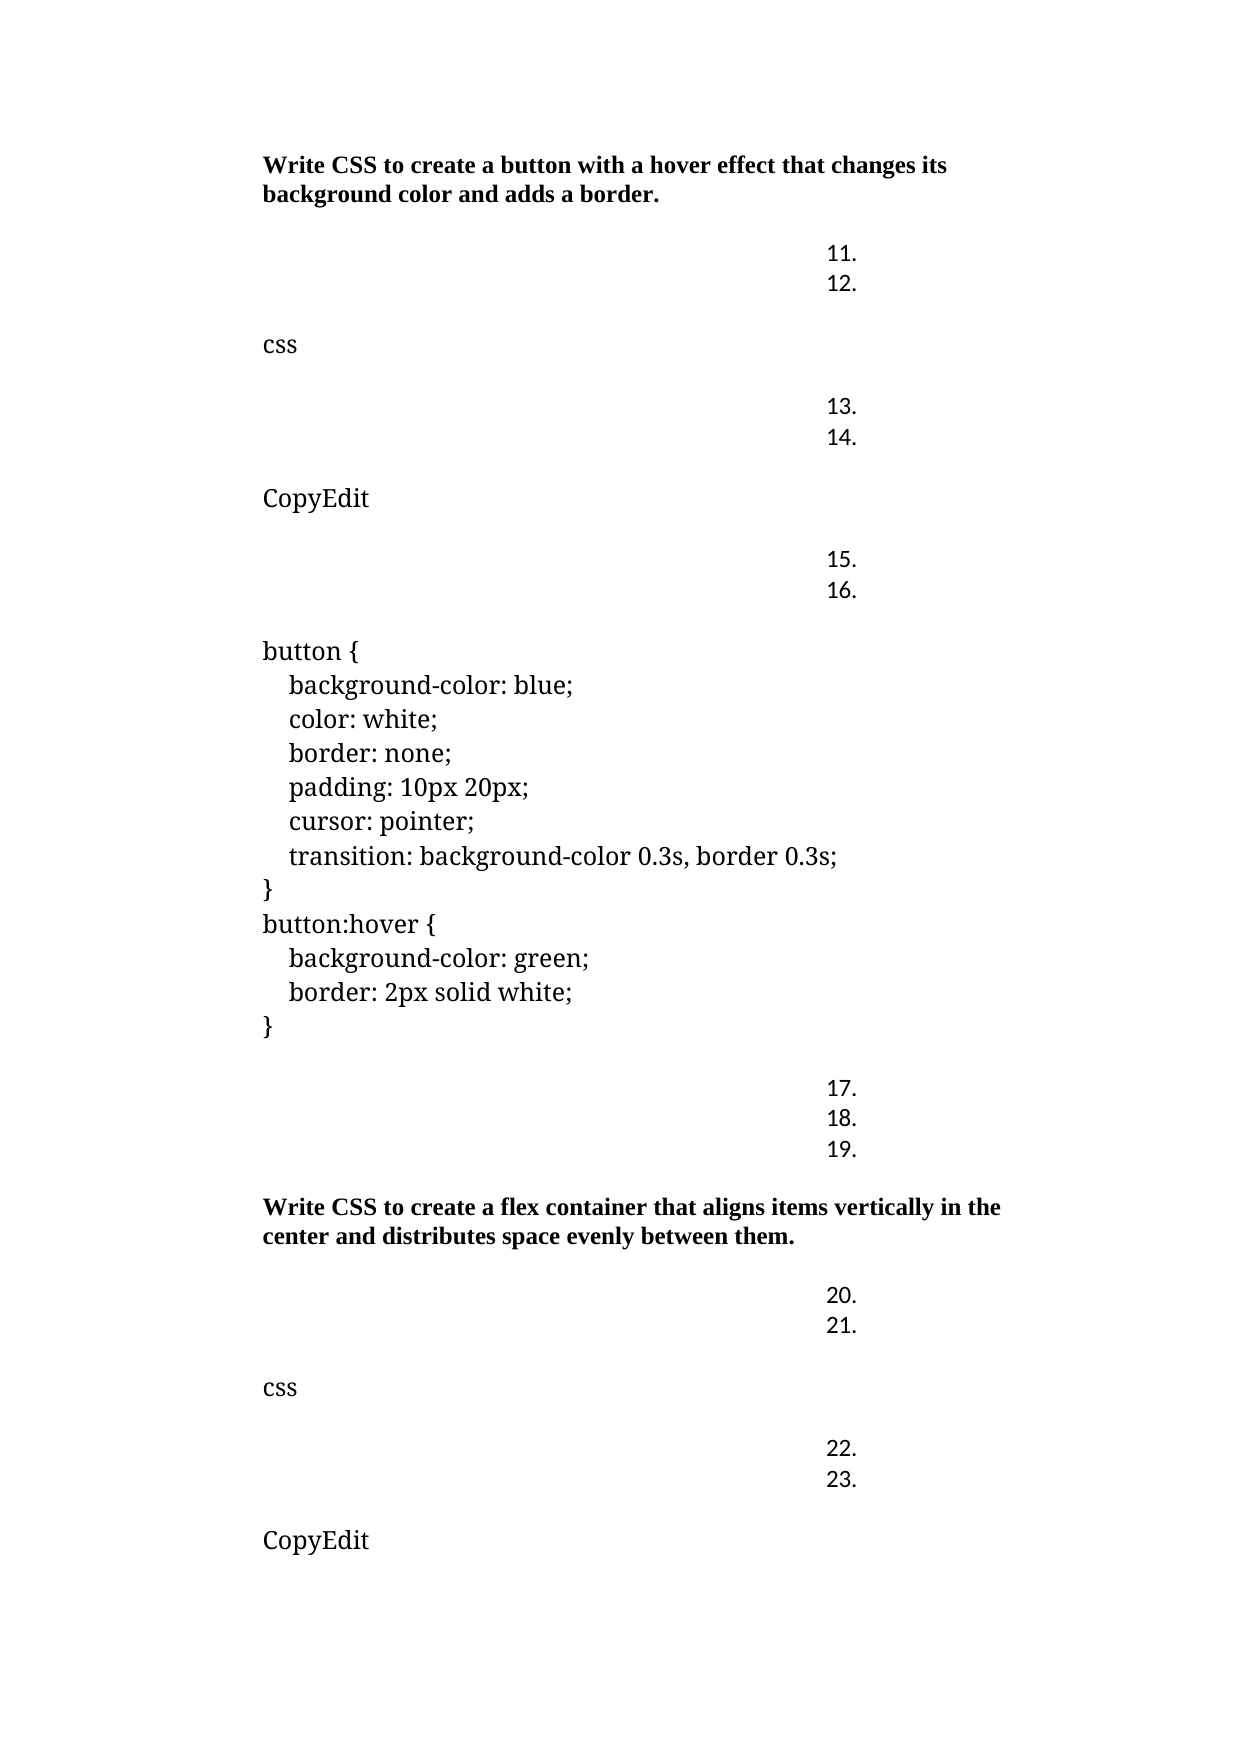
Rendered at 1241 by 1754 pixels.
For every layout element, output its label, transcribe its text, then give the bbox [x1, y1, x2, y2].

text css [262, 1369, 1053, 1403]
text CopyEdit [262, 480, 1053, 514]
text } [262, 872, 1053, 906]
text background-color: green; [262, 940, 1053, 974]
text } [262, 1008, 1053, 1042]
text Write CSS to create a flex container that aligns items vertically in the center and distributes space evenly between them. [262, 1192, 1053, 1250]
text color: white; [262, 702, 1053, 736]
text border: 2px solid white; [262, 974, 1053, 1008]
text button { [262, 634, 1053, 668]
text Write CSS to create a button with a hover effect that changes its background color and adds a border. [262, 150, 1053, 207]
text border: none; [262, 736, 1053, 770]
text cursor: pointer; [262, 804, 1053, 838]
text button:hover { [262, 906, 1053, 940]
text padding: 10px 20px; [262, 770, 1053, 804]
text background-color: blue; [262, 668, 1053, 702]
text css [262, 327, 1053, 361]
text transition: background-color 0.3s, border 0.3s; [262, 838, 1053, 872]
text CopyEdit [262, 1523, 1053, 1557]
